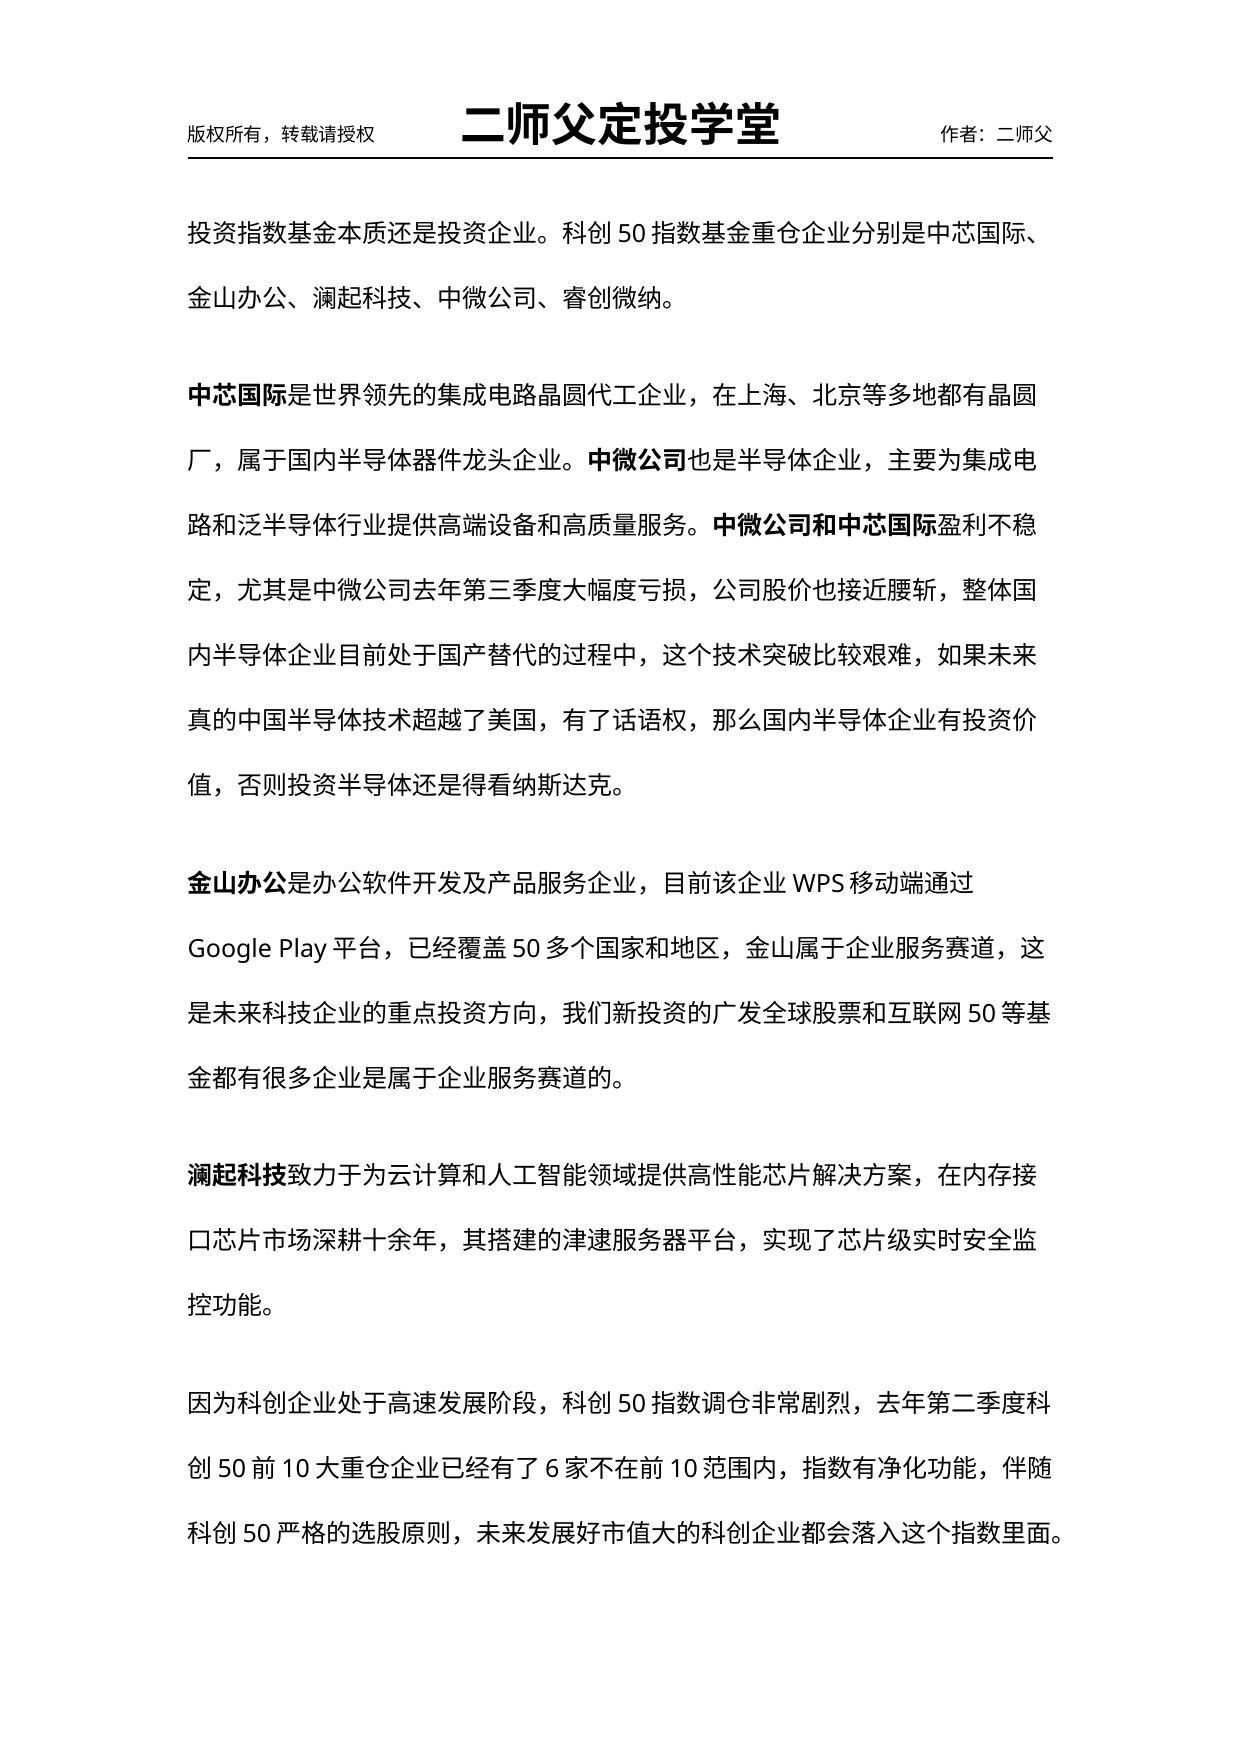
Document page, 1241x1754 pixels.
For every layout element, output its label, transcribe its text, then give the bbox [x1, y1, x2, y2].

list 中芯国际是世界领先的集成电路晶圆代工企业，在上海、北京等多地都有晶圆厂，属于国内半导体器件龙头企业。中微公司也是半导体企业，主要为集成电路和泛半导体行业提供高端设备和高质量服务。中微公司和中芯国际盈利不稳定，尤其是中微公司去年第三季度大幅度亏损，公司股价也接近腰斩，整体国内半导体企业目前处于国产替代的过程中，这个技术突破比较艰难，如果未来真的中国半导体技术超越了美国，有了话语权，那么国内半导体企业有投资价值，否则投资半导体还是得看纳斯达克。 [187, 361, 1053, 816]
list 澜起科技致力于为云计算和人工智能领域提供高性能芯片解决方案，在内存接口芯片市场深耕十余年，其搭建的津逮服务器平台，实现了芯片级实时安全监控功能。 [187, 1141, 1053, 1336]
list 投资指数基金本质还是投资企业。科创50指数基金重仓企业分别是中芯国际、金山办公、澜起科技、中微公司、睿创微纳。 [187, 199, 1053, 329]
list 金山办公是办公软件开发及产品服务企业，目前该企业WPS移动端通过Google Play平台，已经覆盖50多个国家和地区，金山属于企业服务赛道，这是未来科技企业的重点投资方向，我们新投资的广发全球股票和互联网50等基金都有很多企业是属于企业服务赛道的。 [187, 849, 1053, 1109]
list 因为科创企业处于高速发展阶段，科创50指数调仓非常剧烈，去年第二季度科创50前10大重仓企业已经有了6家不在前10范围内，指数有净化功能，伴随科创50严格的选股原则，未来发展好市值大的科创企业都会落入这个指数里面。 [187, 1369, 1053, 1564]
